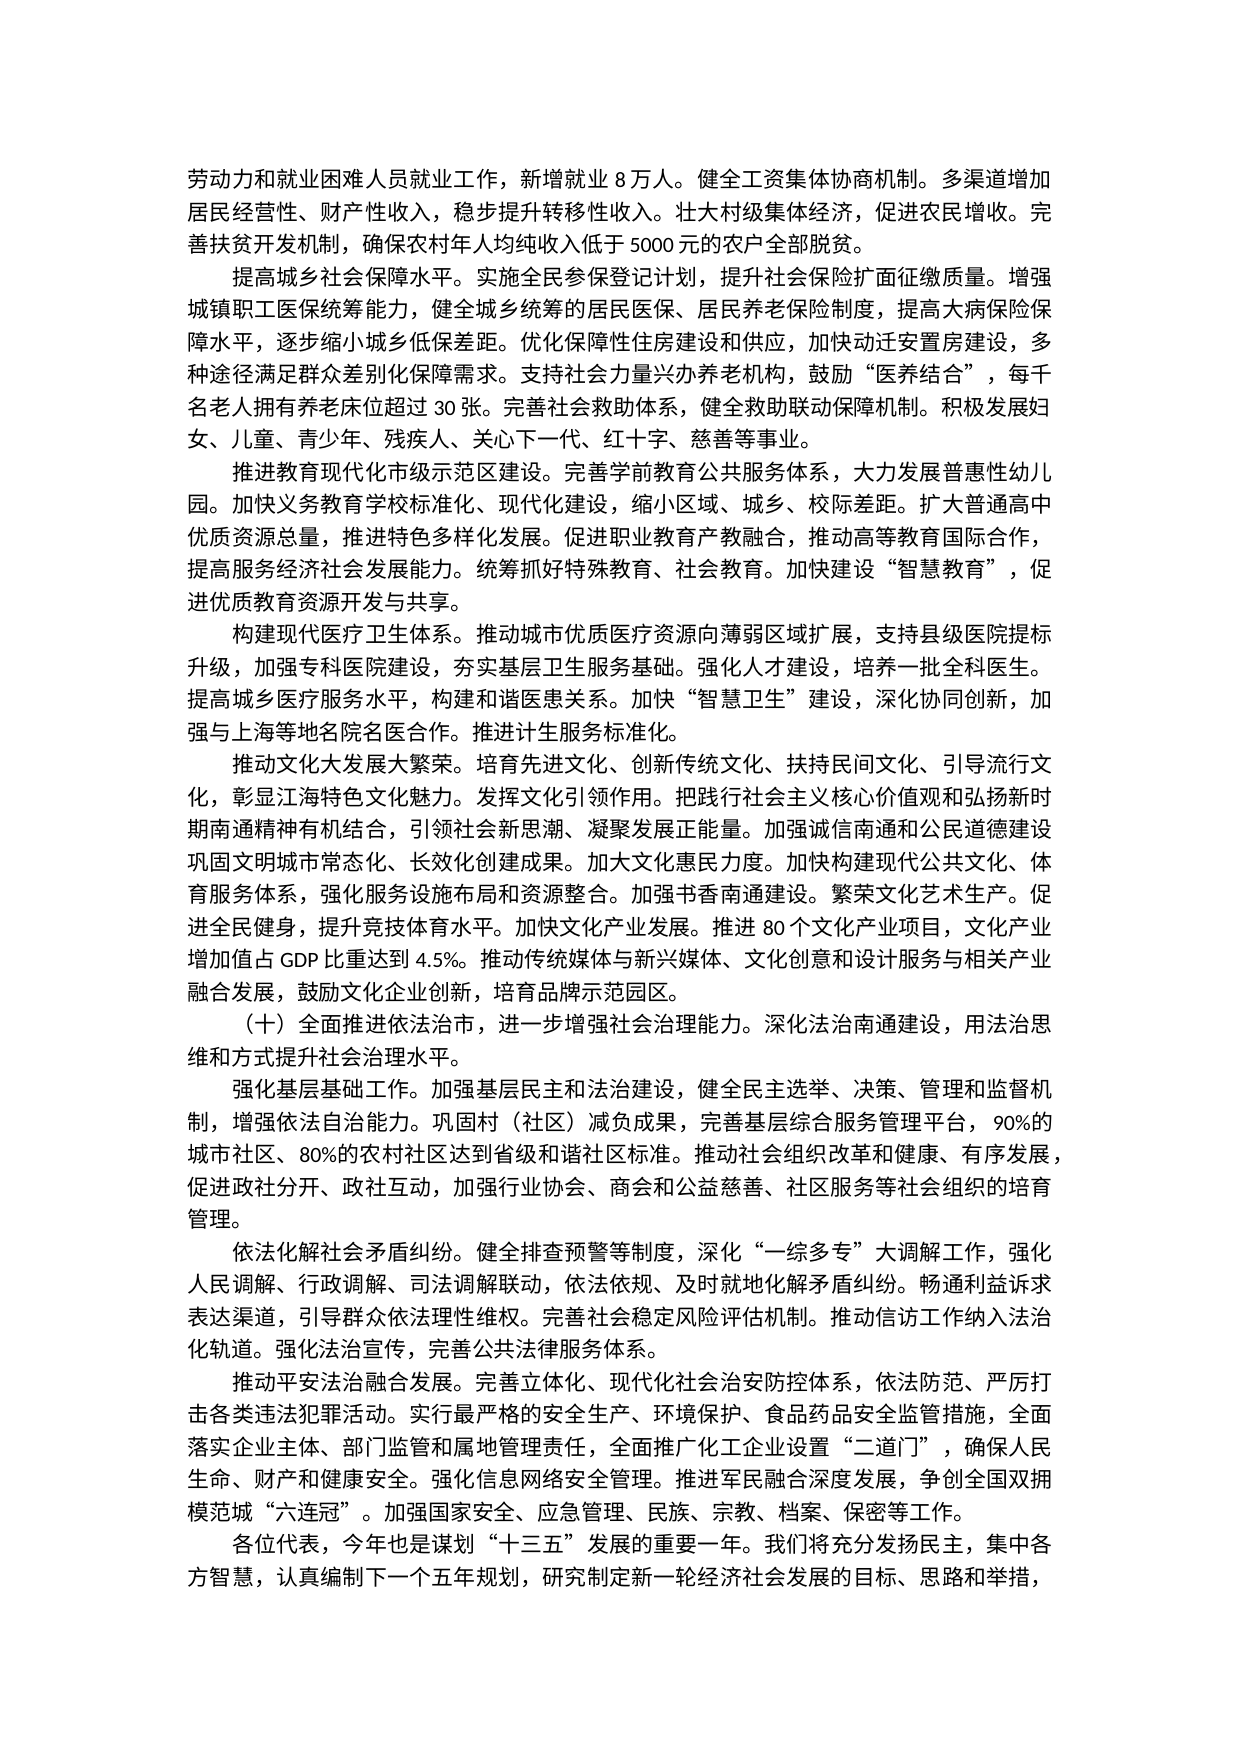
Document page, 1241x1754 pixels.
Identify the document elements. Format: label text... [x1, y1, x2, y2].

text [187, 1527, 1053, 1592]
text （十）全面推进依法治市，进一步增强社会治理能力。深化法治南通建设，用法治思维和方式提升社会治理水平。 [187, 1007, 1053, 1072]
text 推进教育现代化市级示范区建设。完善学前教育公共服务体系，大力发展普惠性幼儿园。加快义务教育学校标准化、现代化建设，缩小区域、城乡、校际差距。扩大普通高中优质资源总量，推进特色多样化发展。促进职业教育产教融合，推动高等教育国际合作，提高服务经济社会发展能力。统筹抓好特殊教育、社会教育。加快建设“智慧教育”，促进优质教育资源开发与共享。 [187, 454, 1053, 617]
text 推动平安法治融合发展。完善立体化、现代化社会治安防控体系，依法防范、严厉打击各类违法犯罪活动。实行最严格的安全生产、环境保护、食品药品安全监管措施，全面落实企业主体、部门监管和属地管理责任，全面推广化工企业设置“二道门”，确保人民生命、财产和健康安全。强化信息网络安全管理。推进军民融合深度发展，争创全国双拥模范城“六连冠”。加强国家安全、应急管理、民族、宗教、档案、保密等工作。 [187, 1364, 1053, 1527]
text 构建现代医疗卫生体系。推动城市优质医疗资源向薄弱区域扩展，支持县级医院提标升级，加强专科医院建设，夯实基层卫生服务基础。强化人才建设，培养一批全科医生。提高城乡医疗服务水平，构建和谐医患关系。加快“智慧卫生”建设，深化协同创新，加强与上海等地名院名医合作。推进计生服务标准化。 [187, 617, 1053, 747]
text 提高城乡社会保障水平。实施全民参保登记计划，提升社会保险扩面征缴质量。增强城镇职工医保统筹能力，健全城乡统筹的居民医保、居民养老保险制度，提高大病保险保障水平，逐步缩小城乡低保差距。优化保障性住房建设和供应，加快动迁安置房建设，多种途径满足群众差别化保障需求。支持社会力量兴办养老机构，鼓励“医养结合”，每千名老人拥有养老床位超过30张。完善社会救助体系，健全救助联动保障机制。积极发展妇女、儿童、青少年、残疾人、关心下一代、红十字、慈善等事业。 [187, 259, 1053, 454]
text 推动文化大发展大繁荣。培育先进文化、创新传统文化、扶持民间文化、引导流行文化，彰显江海特色文化魅力。发挥文化引领作用。把践行社会主义核心价值观和弘扬新时期南通精神有机结合，引领社会新思潮、凝聚发展正能量。加强诚信南通和公民道德建设。巩固文明城市常态化、长效化创建成果。加大文化惠民力度。加快构建现代公共文化、体育服务体系，强化服务设施布局和资源整合。加强书香南通建设。繁荣文化艺术生产。促进全民健身，提升竞技体育水平。加快文化产业发展。推进80个文化产业项目，文化产业增加值占GDP比重达到4.5%。推动传统媒体与新兴媒体、文化创意和设计服务与相关产业融合发展，鼓励文化企业创新，培育品牌示范园区。 [187, 747, 1053, 1007]
text 依法化解社会矛盾纠纷。健全排查预警等制度，深化“一综多专”大调解工作，强化人民调解、行政调解、司法调解联动，依法依规、及时就地化解矛盾纠纷。畅通利益诉求表达渠道，引导群众依法理性维权。完善社会稳定风险评估机制。推动信访工作纳入法治化轨道。强化法治宣传，完善公共法律服务体系。 [187, 1234, 1053, 1364]
text 强化基层基础工作。加强基层民主和法治建设，健全民主选举、决策、管理和监督机制，增强依法自治能力。巩固村（社区）减负成果，完善基层综合服务管理平台，90%的城市社区、80%的农村社区达到省级和谐社区标准。推动社会组织改革和健康、有序发展，促进政社分开、政社互动，加强行业协会、商会和公益慈善、社区服务等社会组织的培育管理。 [187, 1072, 1053, 1234]
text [187, 162, 1053, 259]
